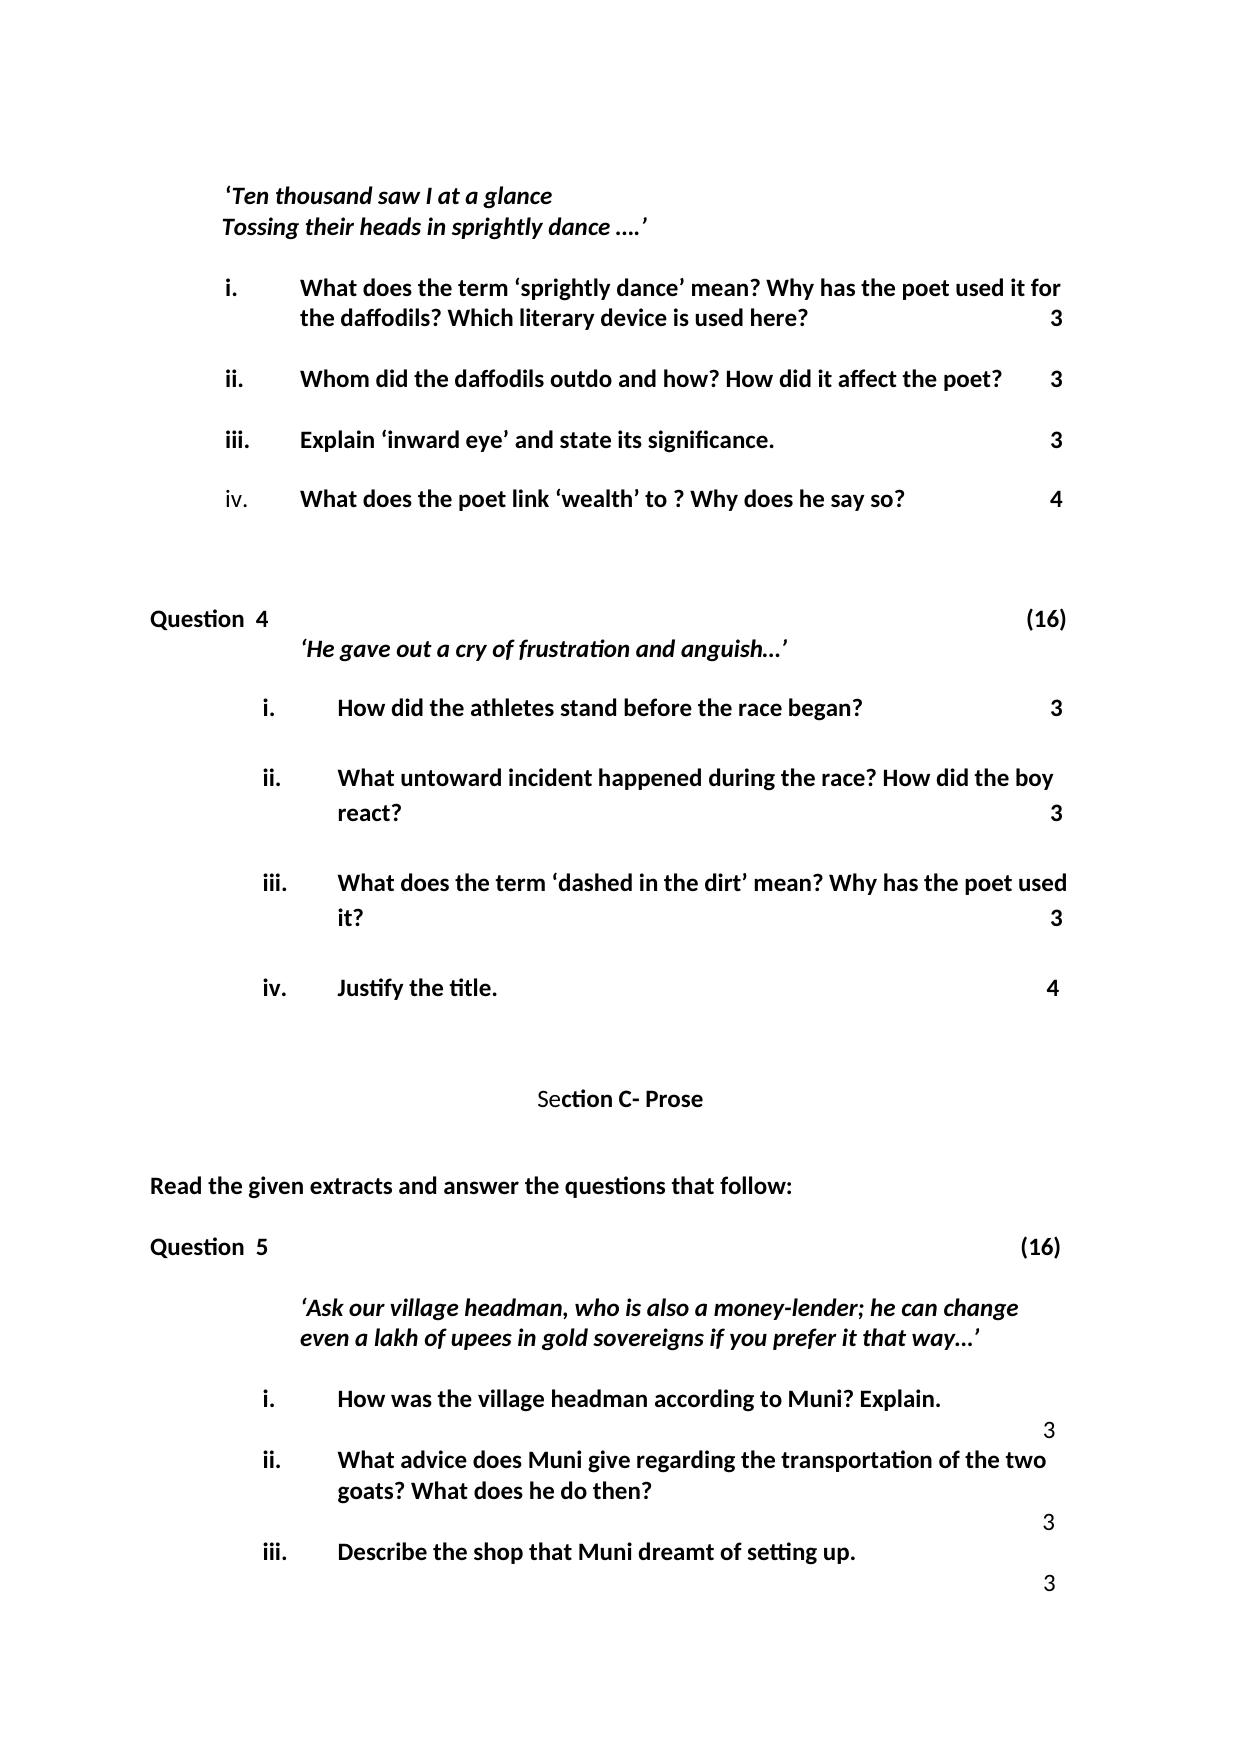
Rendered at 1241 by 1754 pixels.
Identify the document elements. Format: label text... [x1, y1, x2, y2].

text even a lakh of upees in gold sovereigns if you prefer it that way…’ [225, 1322, 1090, 1353]
text ‘Ask our village headman, who is also a money-lender; he can change [225, 1292, 1090, 1322]
text ‘Ten thousand saw I at a glance [187, 181, 1090, 211]
text Question 4 (16) [150, 603, 1090, 633]
text Tossing their heads in sprightly dance ….’ [187, 211, 1090, 242]
list Justify the title. 4 [262, 972, 1090, 1002]
list What advice does Muni give regarding the transportation of the two goats? What does he do then? 3 [262, 1444, 1090, 1536]
list What does the term ‘sprightly dance’ mean? Why has the poet used it for the daffodils? Which literary device is used here? 3 [225, 272, 1090, 333]
list Explain ‘inward eye’ and state its significance. 3 [225, 425, 1090, 455]
list Whom did the daffodils outdo and how? How did it affect the poet? 3 [225, 364, 1090, 394]
list What does the term ‘dashed in the dirt’ mean? Why has the poet used it? 3 [262, 867, 1090, 932]
list How was the village headman according to Muni? Explain. [262, 1383, 1090, 1414]
text 3 [150, 1414, 1090, 1444]
text Question 5 (16) [150, 1231, 1090, 1261]
text ‘He gave out a cry of frustration and anguish…’ [225, 633, 1090, 664]
list How did the athletes stand before the race began? 3 [262, 692, 1090, 722]
list Describe the shop that Muni dreamt of setting up. [262, 1536, 1090, 1567]
text 3 [337, 1567, 1090, 1597]
list What does the poet link ‘wealth’ to ? Why does he say so? 4 [225, 483, 1090, 514]
text Read the given extracts and answer the questions that follow: [150, 1170, 1090, 1200]
text Section C- Prose [150, 1083, 1090, 1114]
list What untoward incident happened during the race? How did the boy react? 3 [262, 762, 1090, 827]
